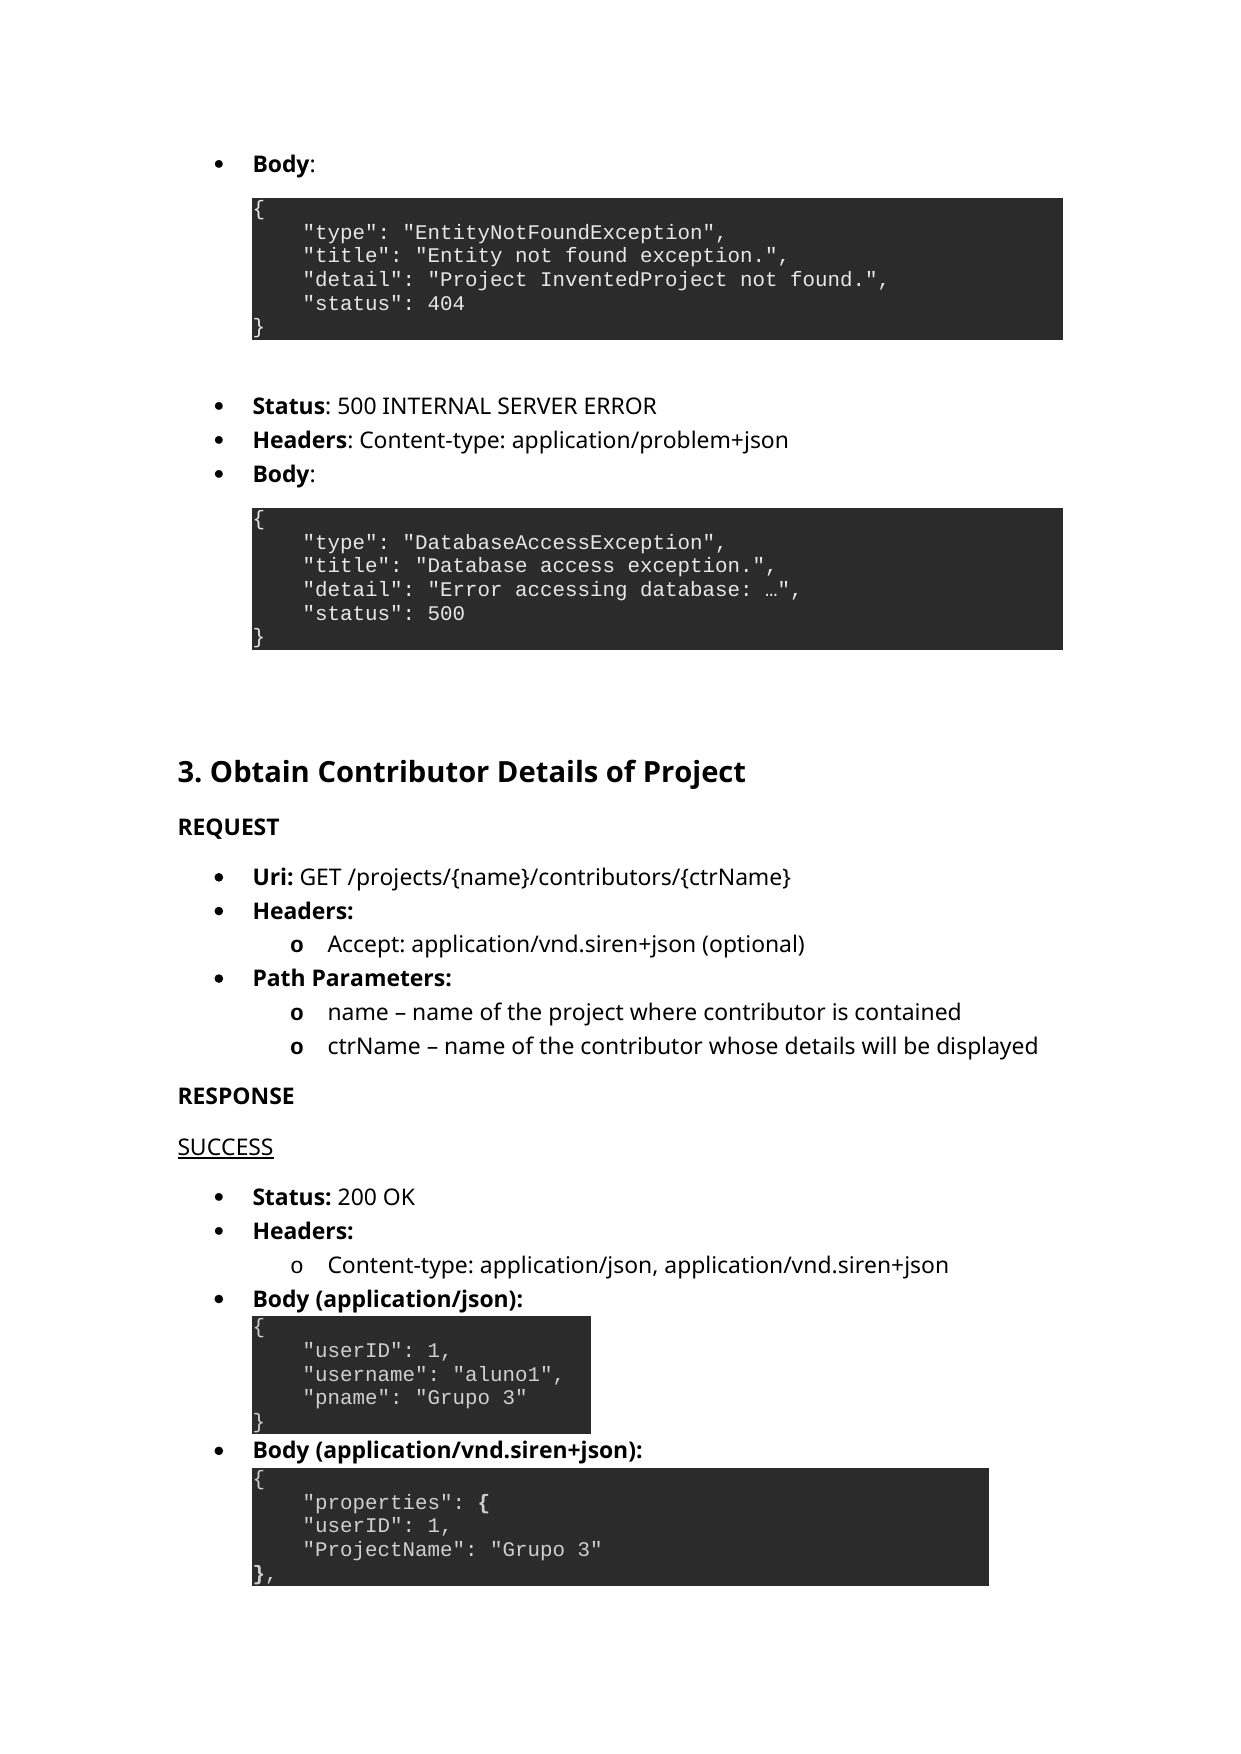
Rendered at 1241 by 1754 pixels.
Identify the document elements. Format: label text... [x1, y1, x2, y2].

list Body (application/json): [215, 1282, 1063, 1314]
text SUCCESS [177, 1131, 1063, 1162]
list Headers: [215, 1215, 1063, 1246]
text { [252, 508, 1063, 532]
text "status": 500 [252, 603, 1063, 626]
list Body: [215, 458, 1063, 489]
list Headers: Content-type: application/problem+json [215, 424, 1063, 455]
list Body (application/vnd.siren+json): [215, 1434, 1063, 1466]
list Status: 200 OK [215, 1181, 1063, 1212]
list ctrName – name of the contributor whose details will be displayed [290, 1030, 1063, 1061]
list Accept: application/vnd.siren+json (optional) [290, 928, 1063, 960]
list Status: 500 INTERNAL SERVER ERROR [215, 390, 1063, 422]
text "status": 404 [252, 293, 1063, 316]
list name – name of the project where contributor is contained [290, 996, 1063, 1027]
text "title": "Entity not found exception.", [252, 245, 1063, 269]
text "title": "Database access exception.", [252, 556, 1063, 579]
text REQUEST [177, 810, 1063, 842]
text RESPONSE [177, 1080, 1063, 1112]
text "detail": "Project InventedProject not found.", [252, 269, 1063, 293]
text } [252, 626, 1063, 650]
text 3. Obtain Contributor Details of Project [177, 751, 1063, 791]
list { "userID": 1, "username": "aluno1", "pname": "Grupo 3" } [252, 1316, 591, 1434]
list Body: [215, 148, 1063, 179]
list Content-type: application/json, application/vnd.siren+json [290, 1249, 1063, 1280]
list Path Parameters: [215, 962, 1063, 993]
text "type": "EntityNotFoundException", [252, 222, 1063, 245]
list Uri: GET /projects/{name}/contributors/{ctrName} [215, 861, 1063, 892]
list Headers: [215, 894, 1063, 926]
text "type": "DatabaseAccessException", [252, 532, 1063, 556]
text } [252, 316, 1063, 340]
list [252, 1468, 989, 1586]
text "detail": "Error accessing database: …", [252, 579, 1063, 603]
text { [252, 198, 1063, 222]
